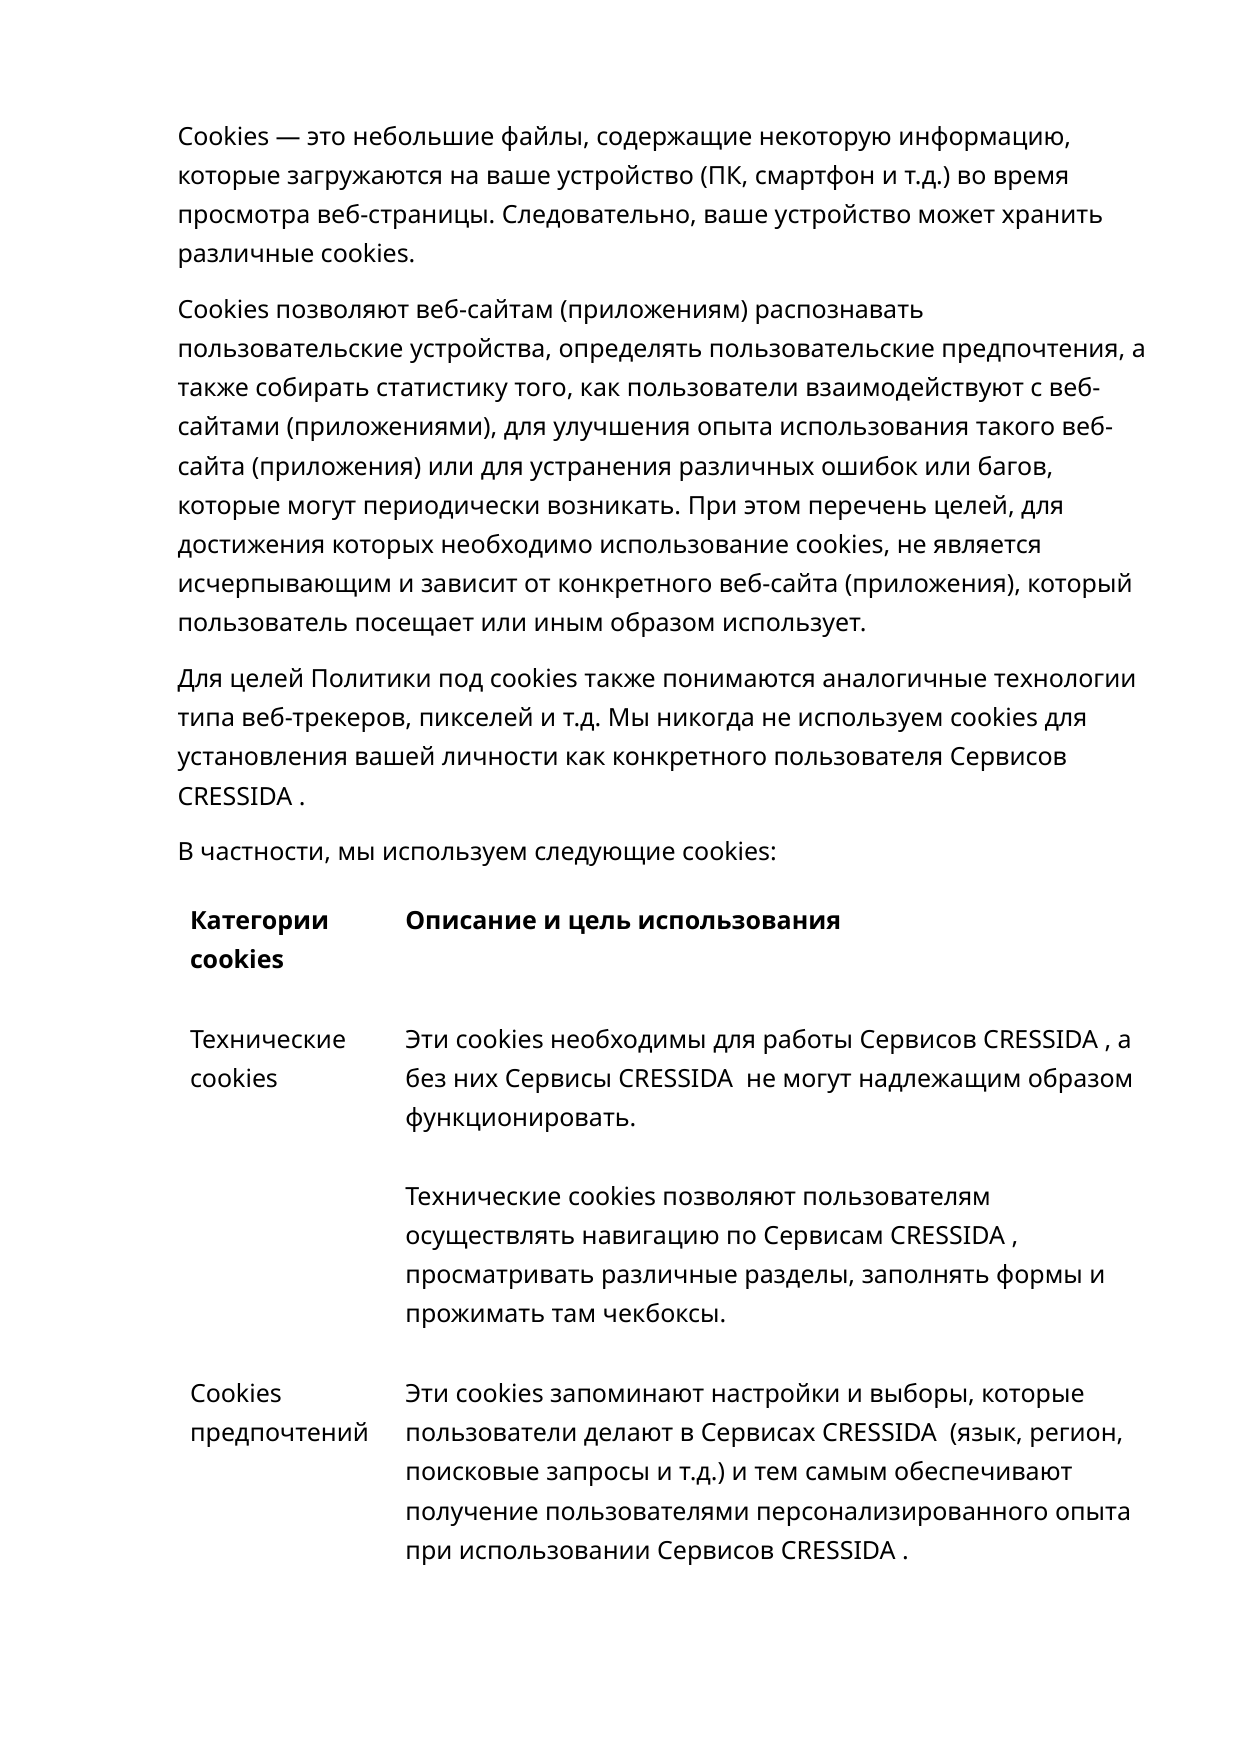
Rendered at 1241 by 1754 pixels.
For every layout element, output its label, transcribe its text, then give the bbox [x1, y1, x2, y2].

table_cell Эти cookies необходимы для работы Сервисов CRESSIDA , а без них Сервисы CRESSIDA не могут надлежащим образом функционировать. Технические cookies позволяют пользователям осуществлять навигацию по Сервисам CRESSIDA , просматривать различные разделы, заполнять формы и прожимать там чекбоксы. [393, 1009, 1152, 1363]
text В частности, мы используем следующие cookies: [177, 834, 1152, 868]
table_header Категории cookies [177, 890, 393, 1009]
text Cookies — это небольшие файлы, содержащие некоторую информацию, которые загружаются на ваше устройство (ПК, смартфон и т.д.) во время просмотра веб-страницы. Следовательно, ваше устройство может хранить различные cookies. [177, 118, 1152, 270]
table_cell Технические cookies [177, 1009, 393, 1363]
table_header Описание и цель использования [393, 890, 1152, 1009]
text Для целей Политики под cookies также понимаются аналогичные технологии типа веб-трекеров, пикселей и т.д. Мы никогда не используем cookies для установления вашей личности как конкретного пользователя Сервисов CRESSIDA . [177, 661, 1152, 812]
table_cell Cookies предпочтений [177, 1363, 393, 1600]
text Cookies позволяют веб-сайтам (приложениям) распознавать пользовательские устройства, определять пользовательские предпочтения, а также собирать статистику того, как пользователи взаимодействуют с веб-сайтами (приложениями), для улучшения опыта использования такого веб-сайта (приложения) или для устранения различных ошибок или багов, которые могут периодически возникать. При этом перечень целей, для достижения которых необходимо использование cookies, не является исчерпывающим и зависит от конкретного веб-сайта (приложения), который пользователь посещает или иным образом использует. [177, 291, 1152, 639]
table_cell Эти cookies запоминают настройки и выборы, которые пользователи делают в Сервисах CRESSIDA (язык, регион, поисковые запросы и т.д.) и тем самым обеспечивают получение пользователями персонализированного опыта при использовании Сервисов CRESSIDA . [393, 1363, 1152, 1600]
